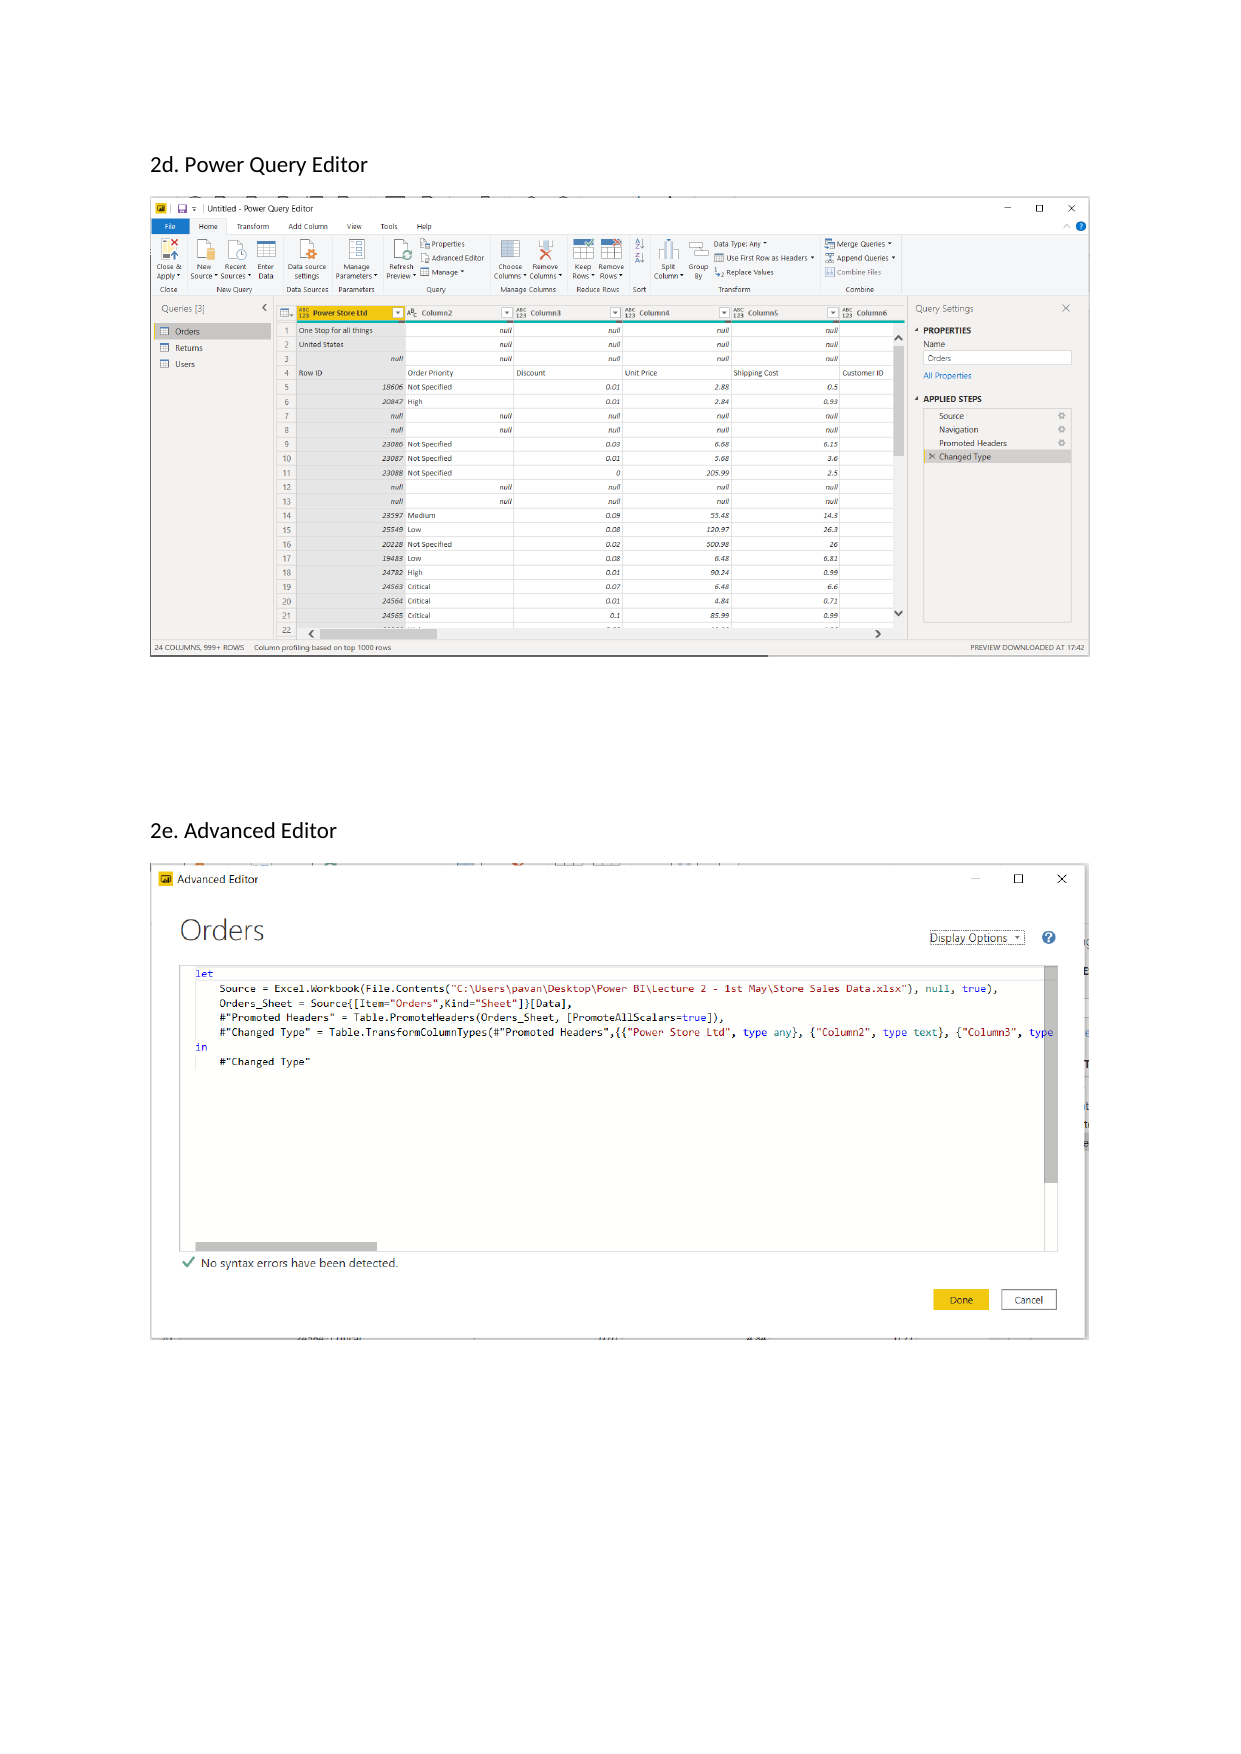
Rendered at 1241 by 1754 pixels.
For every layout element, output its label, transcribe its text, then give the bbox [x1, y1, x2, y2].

picture [150, 196, 1090, 657]
picture [150, 863, 1089, 1340]
text 2d. Power Query Editor [150, 150, 1090, 178]
text 2e. Advanced Editor [150, 816, 1090, 844]
